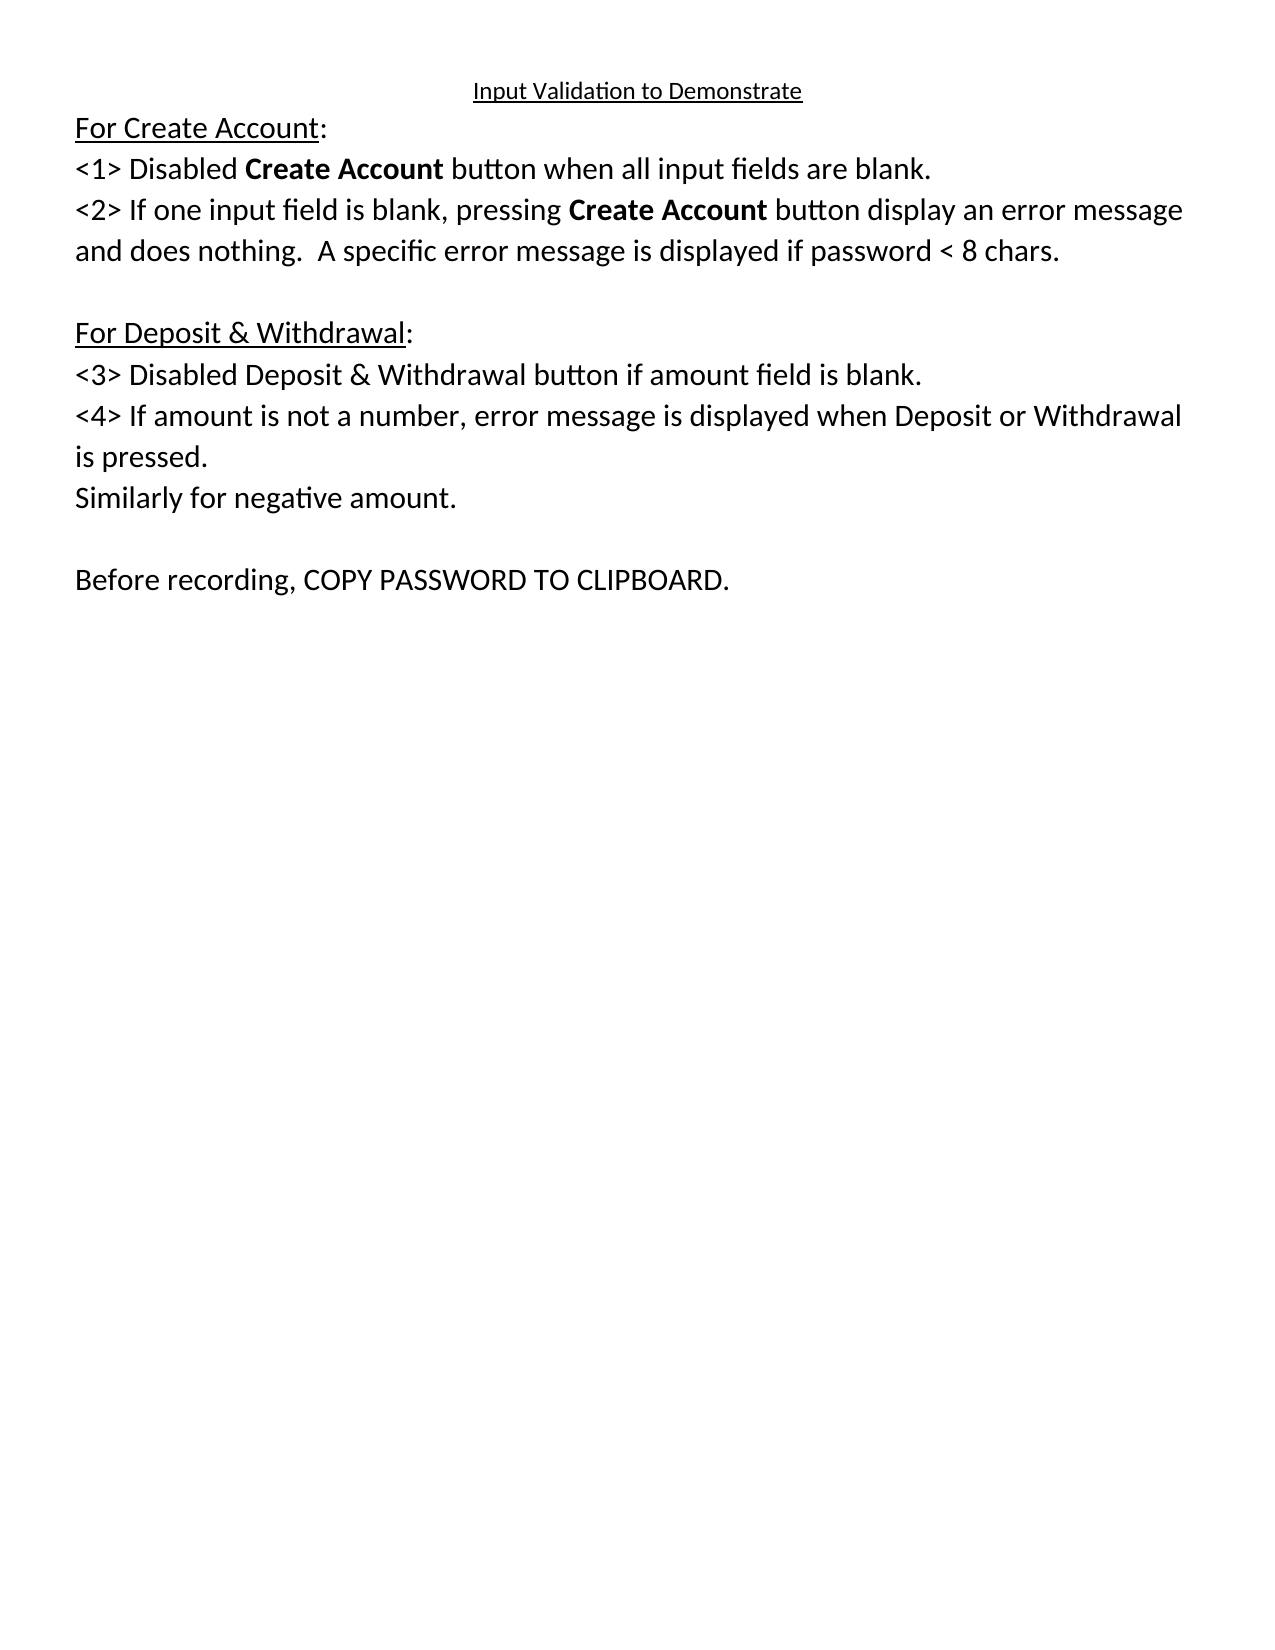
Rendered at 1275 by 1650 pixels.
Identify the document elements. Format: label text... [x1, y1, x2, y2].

text Input Validation to Demonstrate [75, 75, 1200, 106]
text <3> Disabled Deposit & Withdrawal button if amount field is blank. [75, 355, 1200, 393]
text Similarly for negative amount. [75, 478, 1200, 516]
text For Deposit & Withdrawal: [75, 314, 1200, 352]
text <1> Disabled Create Account button when all input fields are blank. [75, 149, 1200, 187]
text <4> If amount is not a number, error message is displayed when Deposit or Withdrawal is pressed. [75, 396, 1200, 475]
text Before recording, COPY PASSWORD TO CLIPBOARD. [75, 561, 1200, 599]
text <2> If one input field is blank, pressing Create Account button display an error message and does nothing. A specific error message is displayed if password < 8 chars. [75, 190, 1200, 269]
text For Create Account: [75, 108, 1200, 146]
